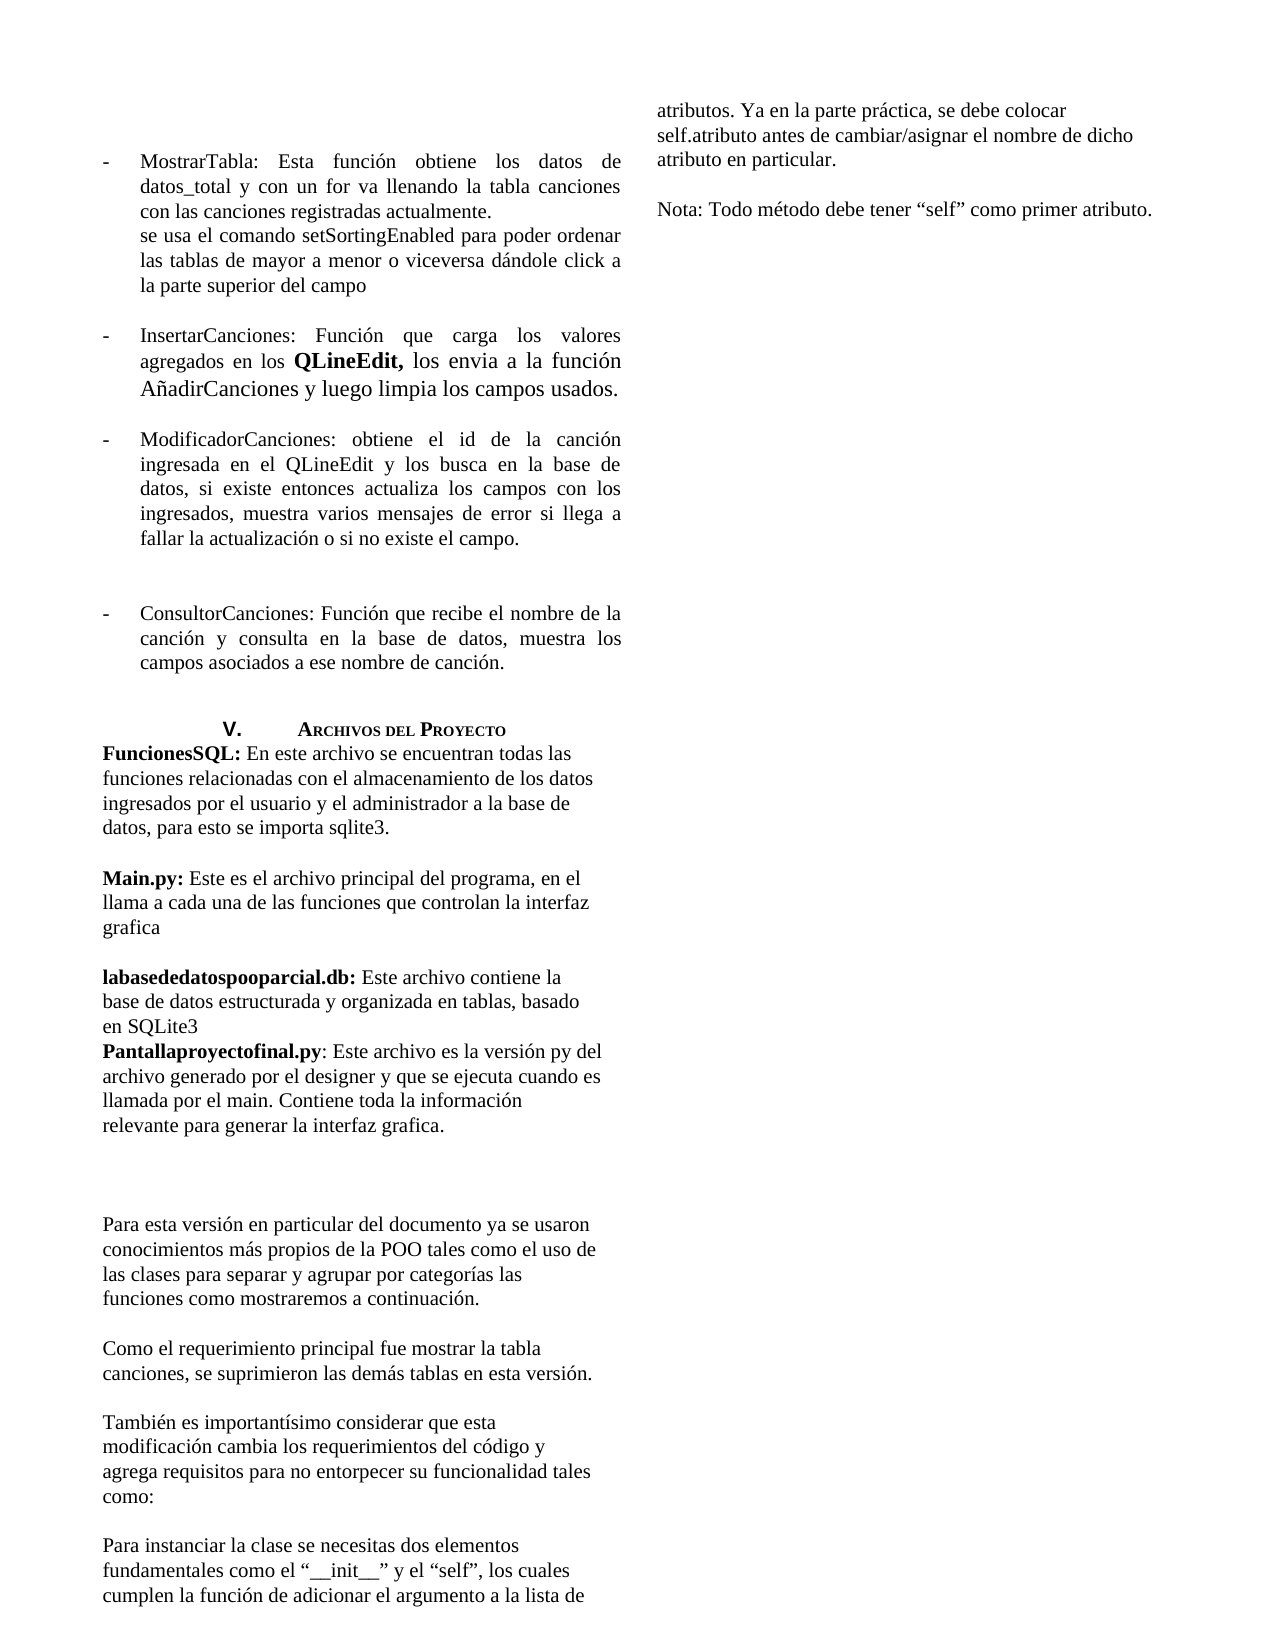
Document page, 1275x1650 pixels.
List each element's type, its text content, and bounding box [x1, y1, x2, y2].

text Main.py: Este es el archivo principal del programa, en el llama a cada una de las funciones que controlan la interfaz grafica [102, 865, 603, 939]
list ModificadorCanciones: obtiene el id de la canción ingresada en el QLineEdit y los busca en la base de datos, si existe entonces actualiza los campos con los ingresados, muestra varios mensajes de error si llega a fallar la actualización o si no existe el campo. [102, 427, 622, 550]
text Para esta versión en particular del documento ya se usaron conocimientos más propios de la POO tales como el uso de las clases para separar y agrupar por categorías las funciones como mostraremos a continuación. [102, 1212, 603, 1310]
list MostrarTabla: Esta función obtiene los datos de datos_total y con un for va llenando la tabla canciones con las canciones registradas actualmente. [102, 149, 621, 223]
list ConsultorCanciones: Función que recibe el nombre de la canción y consulta en la base de datos, muestra los campos asociados a ese nombre de canción. [102, 601, 622, 674]
text labasededatospooparcial.db: Este archivo contiene la base de datos estructurada y organizada en tablas, basado en SQLite3 [102, 965, 603, 1038]
list ARCHIVOS DEL PROYECTO [222, 717, 627, 741]
text FuncionesSQL: En este archivo se encuentran todas las funciones relacionadas con el almacenamiento de los datos ingresados por el usuario y el administrador a la base de datos, para esto se importa sqlite3. [102, 741, 615, 839]
text Pantallaproyectofinal.py: Este archivo es la versión py del archivo generado por el designer y que se ejecuta cuando es llamada por el main. Contiene toda la información relevante para generar la interfaz grafica. [102, 1039, 603, 1137]
list se usa el comando setSortingEnabled para poder ordenar las tablas de mayor a menor o viceversa dándole click a la parte superior del campo [140, 223, 621, 297]
text Para instanciar la clase se necesitas dos elementos fundamentales como el “__init__” y el “self”, los cuales cumplen la función de adicionar el argumento a la lista de atributos. Ya en la parte práctica, se debe colocar self.atributo antes de cambiar/asignar el nombre de dicho atributo en particular. [657, 98, 1166, 171]
list InsertarCanciones: Función que carga los valores agregados en los QLineEdit, los envia a la función AñadirCanciones y luego limpia los campos usados. [102, 323, 621, 401]
text También es importantísimo considerar que esta modificación cambia los requerimientos del código y agrega requisitos para no entorpecer su funcionalidad tales como: [102, 1410, 603, 1508]
text Como el requerimiento principal fue mostrar la tabla canciones, se suprimieron las demás tablas en esta versión. [102, 1336, 603, 1384]
text Nota: Todo método debe tener “self” como primer atributo. [657, 197, 1166, 221]
text Para instanciar la clase se necesitas dos elementos fundamentales como el “__init__” y el “self”, los cuales cumplen la función de adicionar el argumento a la lista de atributos. Ya en la parte práctica, se debe colocar self.atributo antes de cambiar/asignar el nombre de dicho atributo en particular. [102, 1533, 603, 1607]
